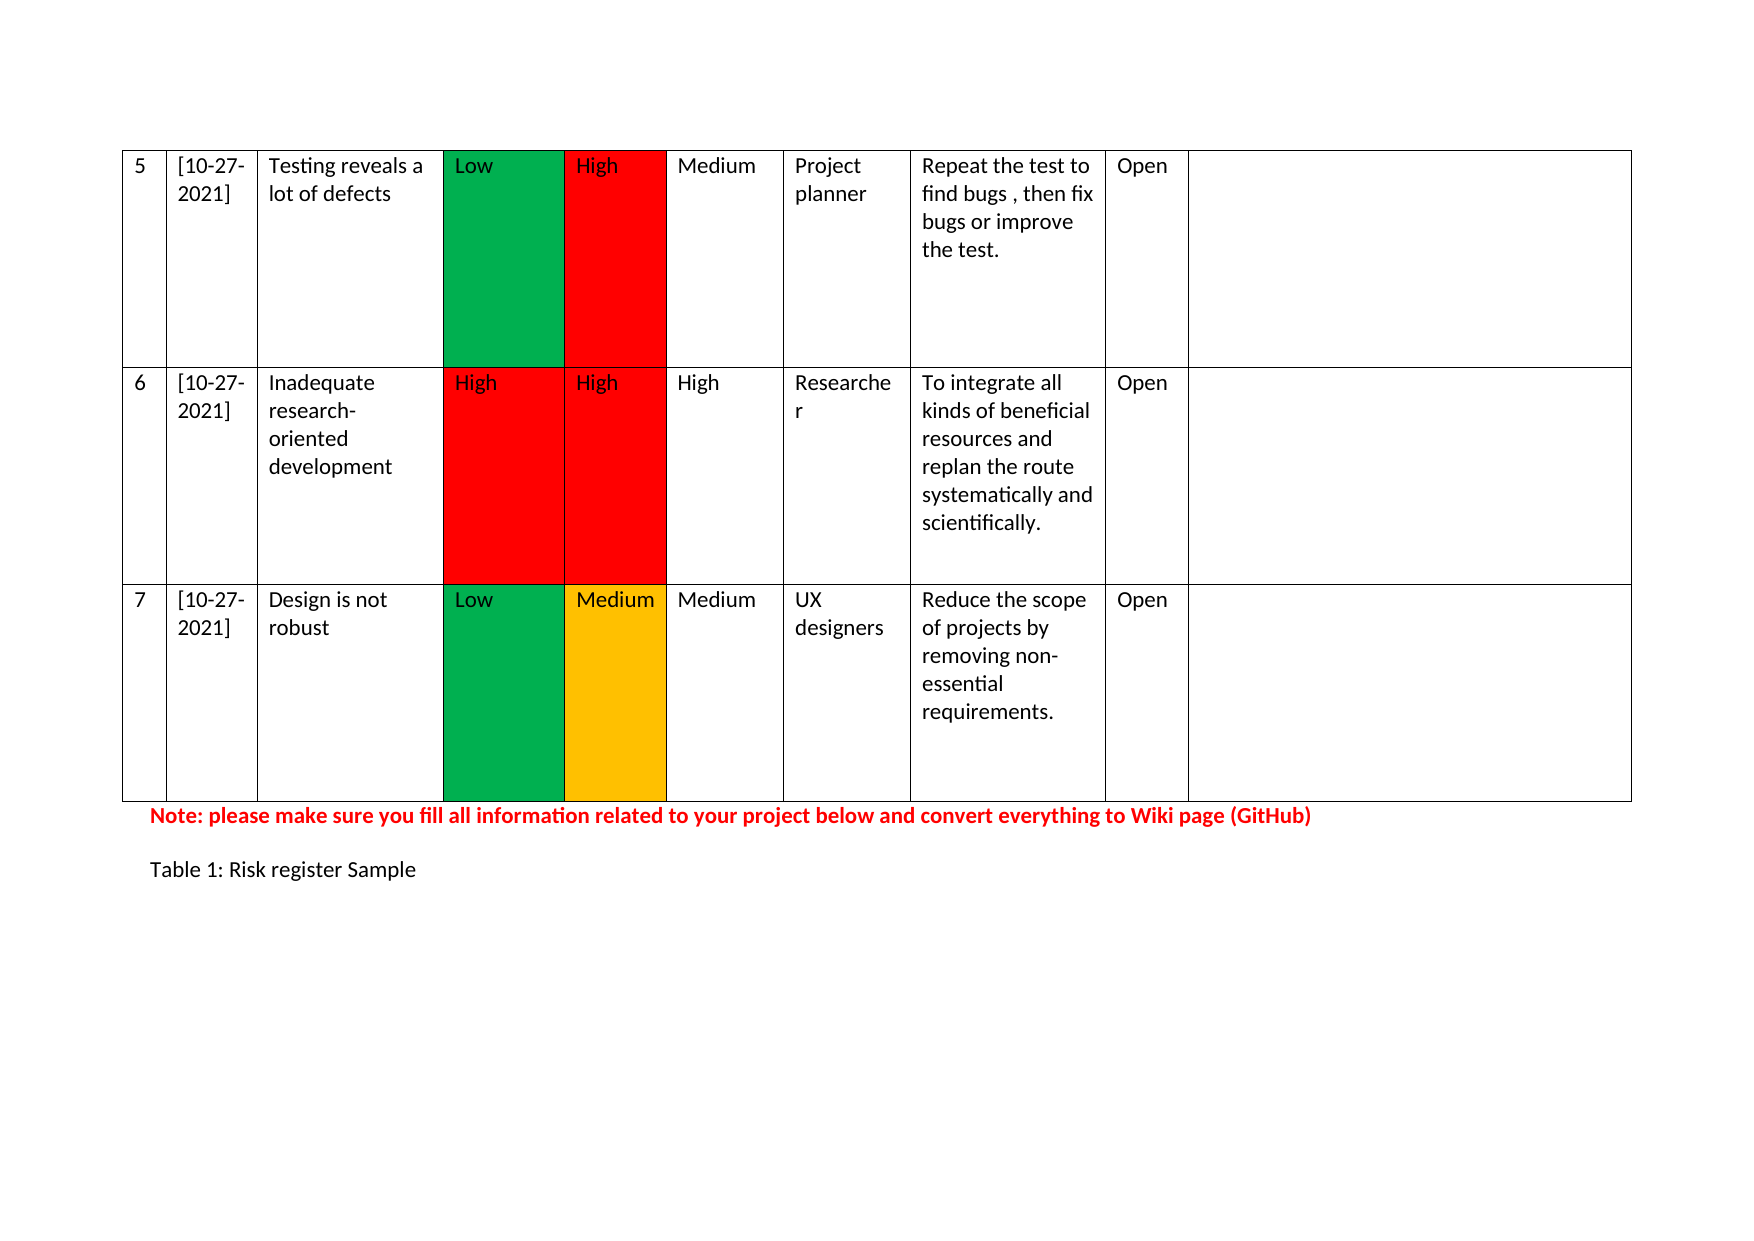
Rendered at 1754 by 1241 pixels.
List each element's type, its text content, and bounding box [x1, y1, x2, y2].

table_cell High [667, 368, 783, 584]
table_cell [1189, 585, 1631, 801]
table_cell Low [444, 585, 564, 801]
table_cell High [565, 151, 666, 367]
table_cell UX designers [784, 585, 910, 801]
table_cell [1189, 151, 1631, 367]
table_cell [1189, 368, 1631, 584]
table_cell [10-27-2021] [167, 368, 257, 584]
table_cell 7 [123, 585, 166, 801]
table_cell Open [1106, 368, 1188, 584]
table_cell 6 [123, 368, 166, 584]
table_cell Medium [565, 585, 666, 801]
table_cell Design is not robust [258, 585, 443, 801]
table_cell To integrate all kinds of beneficial resources and replan the route systematically and scientifically. [911, 368, 1105, 584]
table_cell Testing reveals a lot of defects [258, 151, 443, 367]
table_cell Medium [667, 151, 783, 367]
table_cell Open [1106, 585, 1188, 801]
table_cell Low [444, 151, 564, 367]
text Note: please make sure you fill all information related to your project below and convert everything to Wiki page (GitHub) [150, 802, 1604, 830]
table_cell High [444, 368, 564, 584]
table_cell Researcher [784, 368, 910, 584]
table_cell Inadequate research-oriented development [258, 368, 443, 584]
table_cell [10-27-2021] [167, 151, 257, 367]
table_cell Reduce the scope of projects by removing non-essential requirements. [911, 585, 1105, 801]
table_cell High [565, 368, 666, 584]
table_cell Repeat the test to find bugs , then fix bugs or improve the test. [911, 151, 1105, 367]
table_cell Project planner [784, 151, 910, 367]
table_cell Open [1106, 151, 1188, 367]
table_cell Medium [667, 585, 783, 801]
table_cell 5 [123, 151, 166, 367]
table_cell [10-27-2021] [167, 585, 257, 801]
text Table 1: Risk register Sample [150, 855, 1604, 883]
